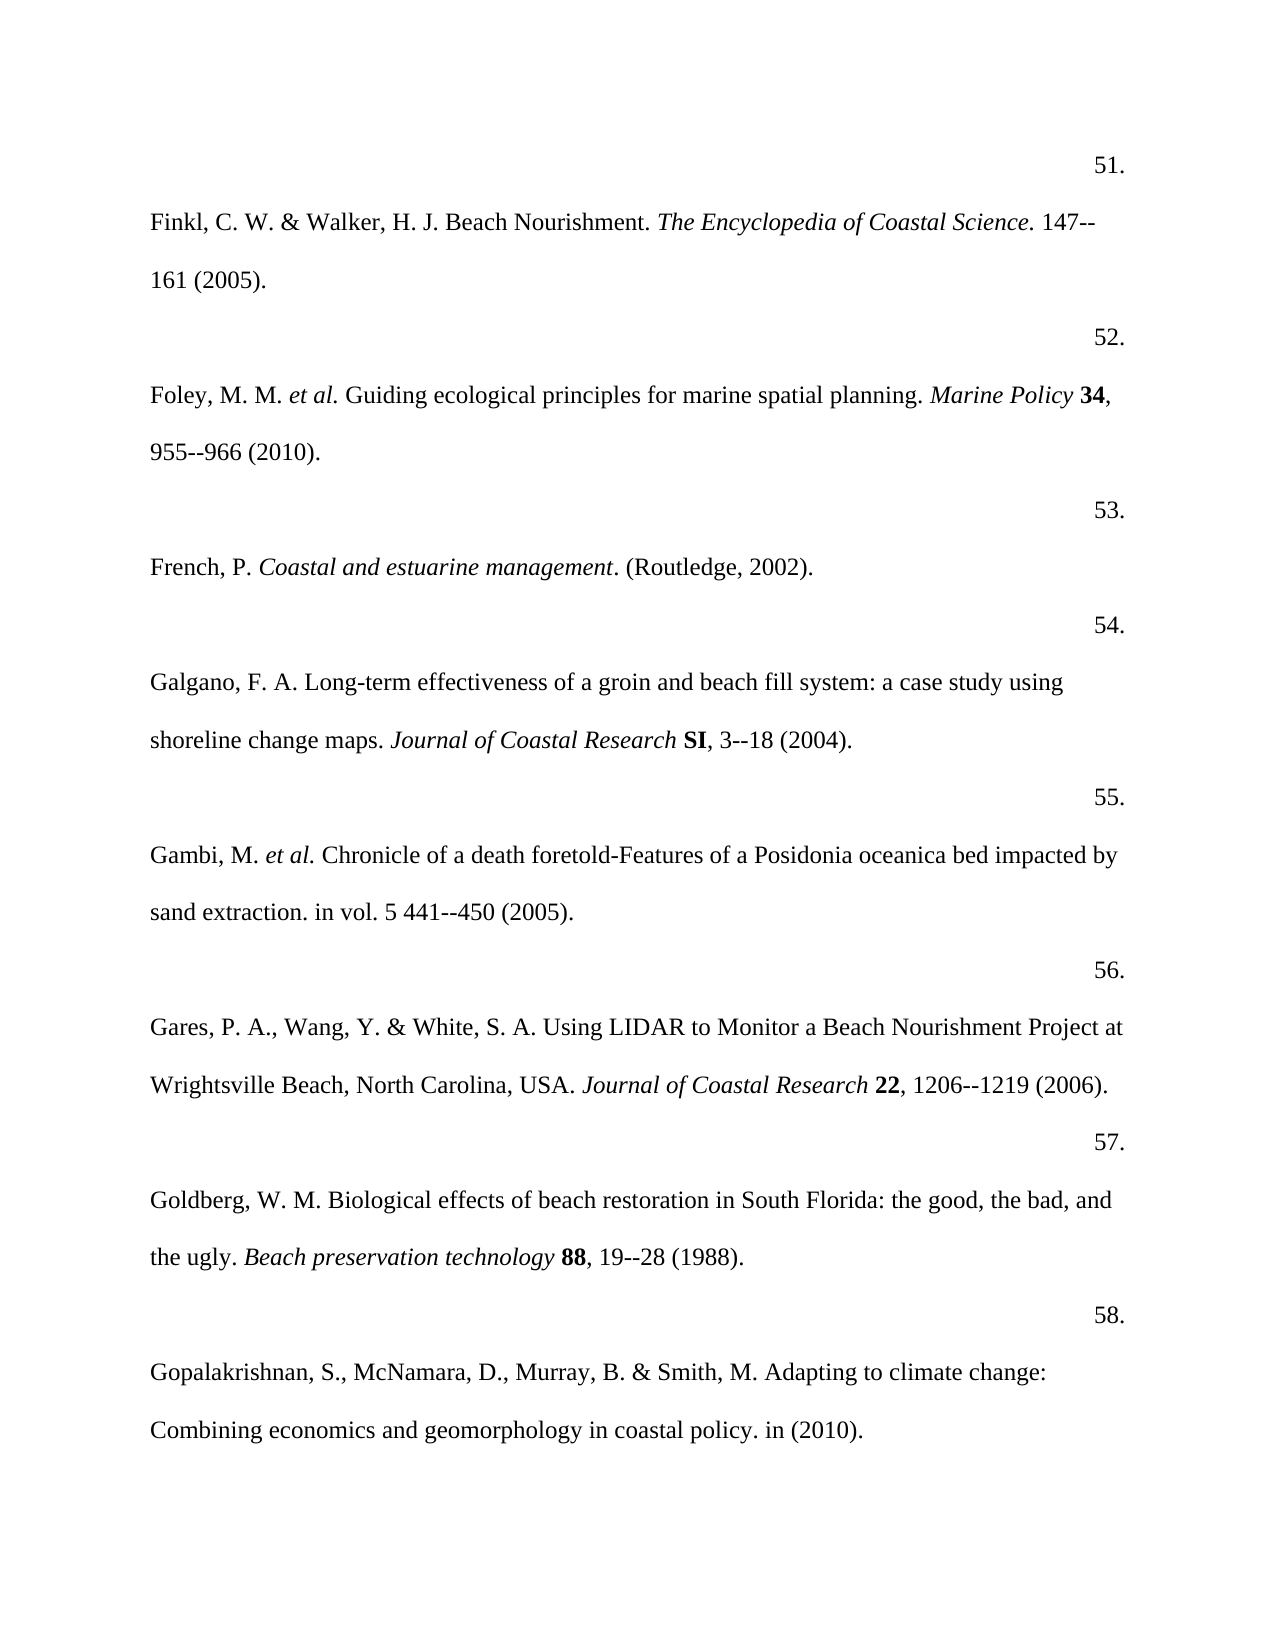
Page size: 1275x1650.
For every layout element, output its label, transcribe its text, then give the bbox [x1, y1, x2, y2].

text 53. [150, 495, 1125, 524]
text Galgano, F. A. Long-term effectiveness of a groin and beach fill system: a case study using shoreline change maps. Journal of Coastal Research SI, 3--18 (2004). [150, 667, 1125, 754]
text Gambi, M. et al. Chronicle of a death foretold-Features of a Posidonia oceanica bed impacted by sand extraction. in vol. 5 441--450 (2005). [150, 840, 1125, 926]
text Goldberg, W. M. Biological effects of beach restoration in South Florida: the good, the bad, and the ugly. Beach preservation technology 88, 19--28 (1988). [150, 1185, 1125, 1271]
text 52. [150, 322, 1125, 351]
text 51. [150, 150, 1125, 179]
text Gares, P. A., Wang, Y. & White, S. A. Using LIDAR to Monitor a Beach Nourishment Project at Wrightsville Beach, North Carolina, USA. Journal of Coastal Research 22, 1206--1219 (2006). [150, 1012, 1125, 1099]
text 54. [150, 610, 1125, 639]
text Foley, M. M. et al. Guiding ecological principles for marine spatial planning. Marine Policy 34, 955--966 (2010). [150, 380, 1125, 466]
text 58. [150, 1300, 1125, 1329]
text 57. [150, 1127, 1125, 1156]
text 55. [150, 782, 1125, 811]
text Finkl, C. W. & Walker, H. J. Beach Nourishment. The Encyclopedia of Coastal Science. 147--161 (2005). [150, 207, 1125, 294]
text French, P. Coastal and estuarine management. (Routledge, 2002). [150, 552, 1125, 581]
text Gopalakrishnan, S., McNamara, D., Murray, B. & Smith, M. Adapting to climate change: Combining economics and geomorphology in coastal policy. in (2010). [150, 1357, 1125, 1444]
text 56. [150, 955, 1125, 984]
